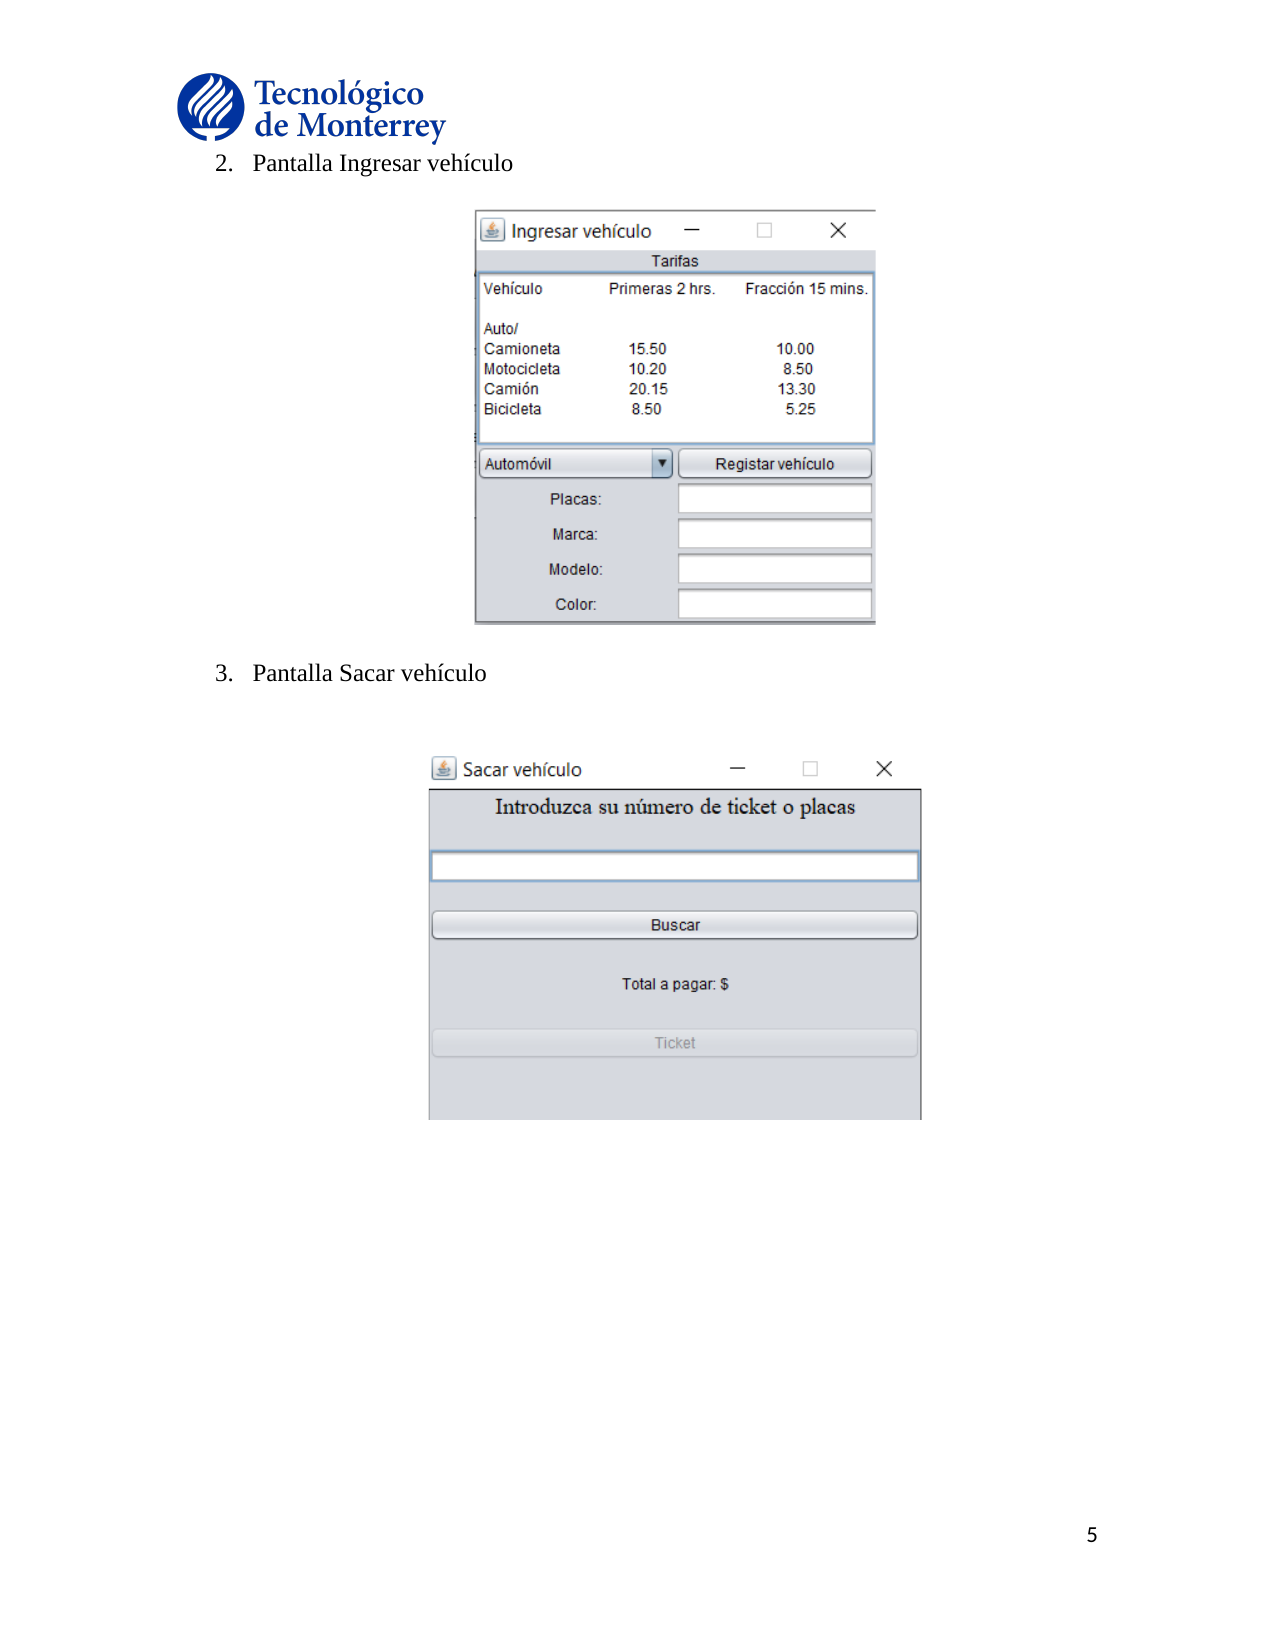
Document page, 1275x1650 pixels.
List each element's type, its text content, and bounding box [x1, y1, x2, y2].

list Pantalla Ingresar vehículo [215, 148, 1098, 176]
list Pantalla Sacar vehículo [215, 658, 1098, 687]
picture [428, 751, 922, 1120]
picture [474, 209, 876, 625]
picture [177, 73, 447, 145]
